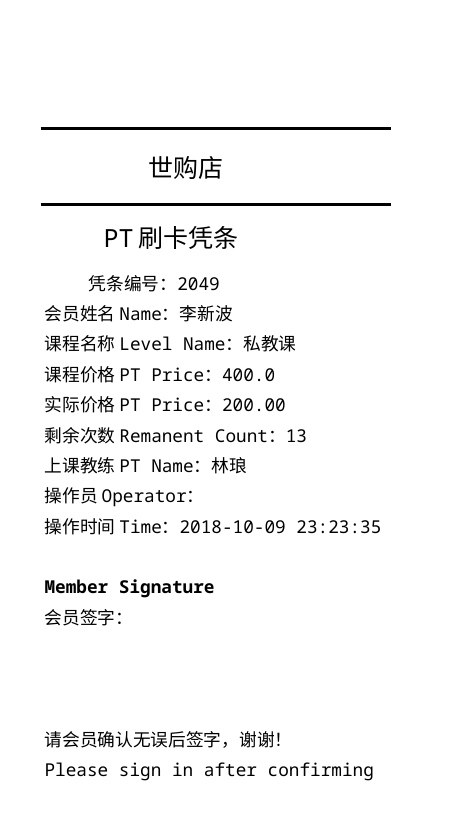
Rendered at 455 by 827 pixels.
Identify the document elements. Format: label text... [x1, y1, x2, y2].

text 会员姓名 Name：李新波 [44, 298, 387, 328]
text 凭条编号：2049 [88, 267, 387, 298]
text 请会员确认无误后签字，谢谢！ [44, 723, 387, 754]
table_header 世购店 [41, 130, 391, 203]
text Please sign in after confirming [44, 754, 387, 784]
text 操作时间 Time：2018-10-09 23:23:35 [44, 511, 387, 541]
text 会员签字： [44, 602, 387, 632]
text 操作员 Operator： [44, 480, 387, 511]
text 上课教练 PT Name：林琅 [44, 450, 387, 480]
text 剩余次数 Remanent Count：13 [44, 419, 387, 450]
text 实际价格 PT Price：200.00 [44, 389, 387, 419]
text Member Signature [44, 571, 387, 602]
text PT刷卡凭条 [103, 206, 387, 267]
text 课程价格 PT Price：400.0 [44, 358, 387, 389]
text 课程名称 Level Name：私教课 [44, 328, 387, 358]
